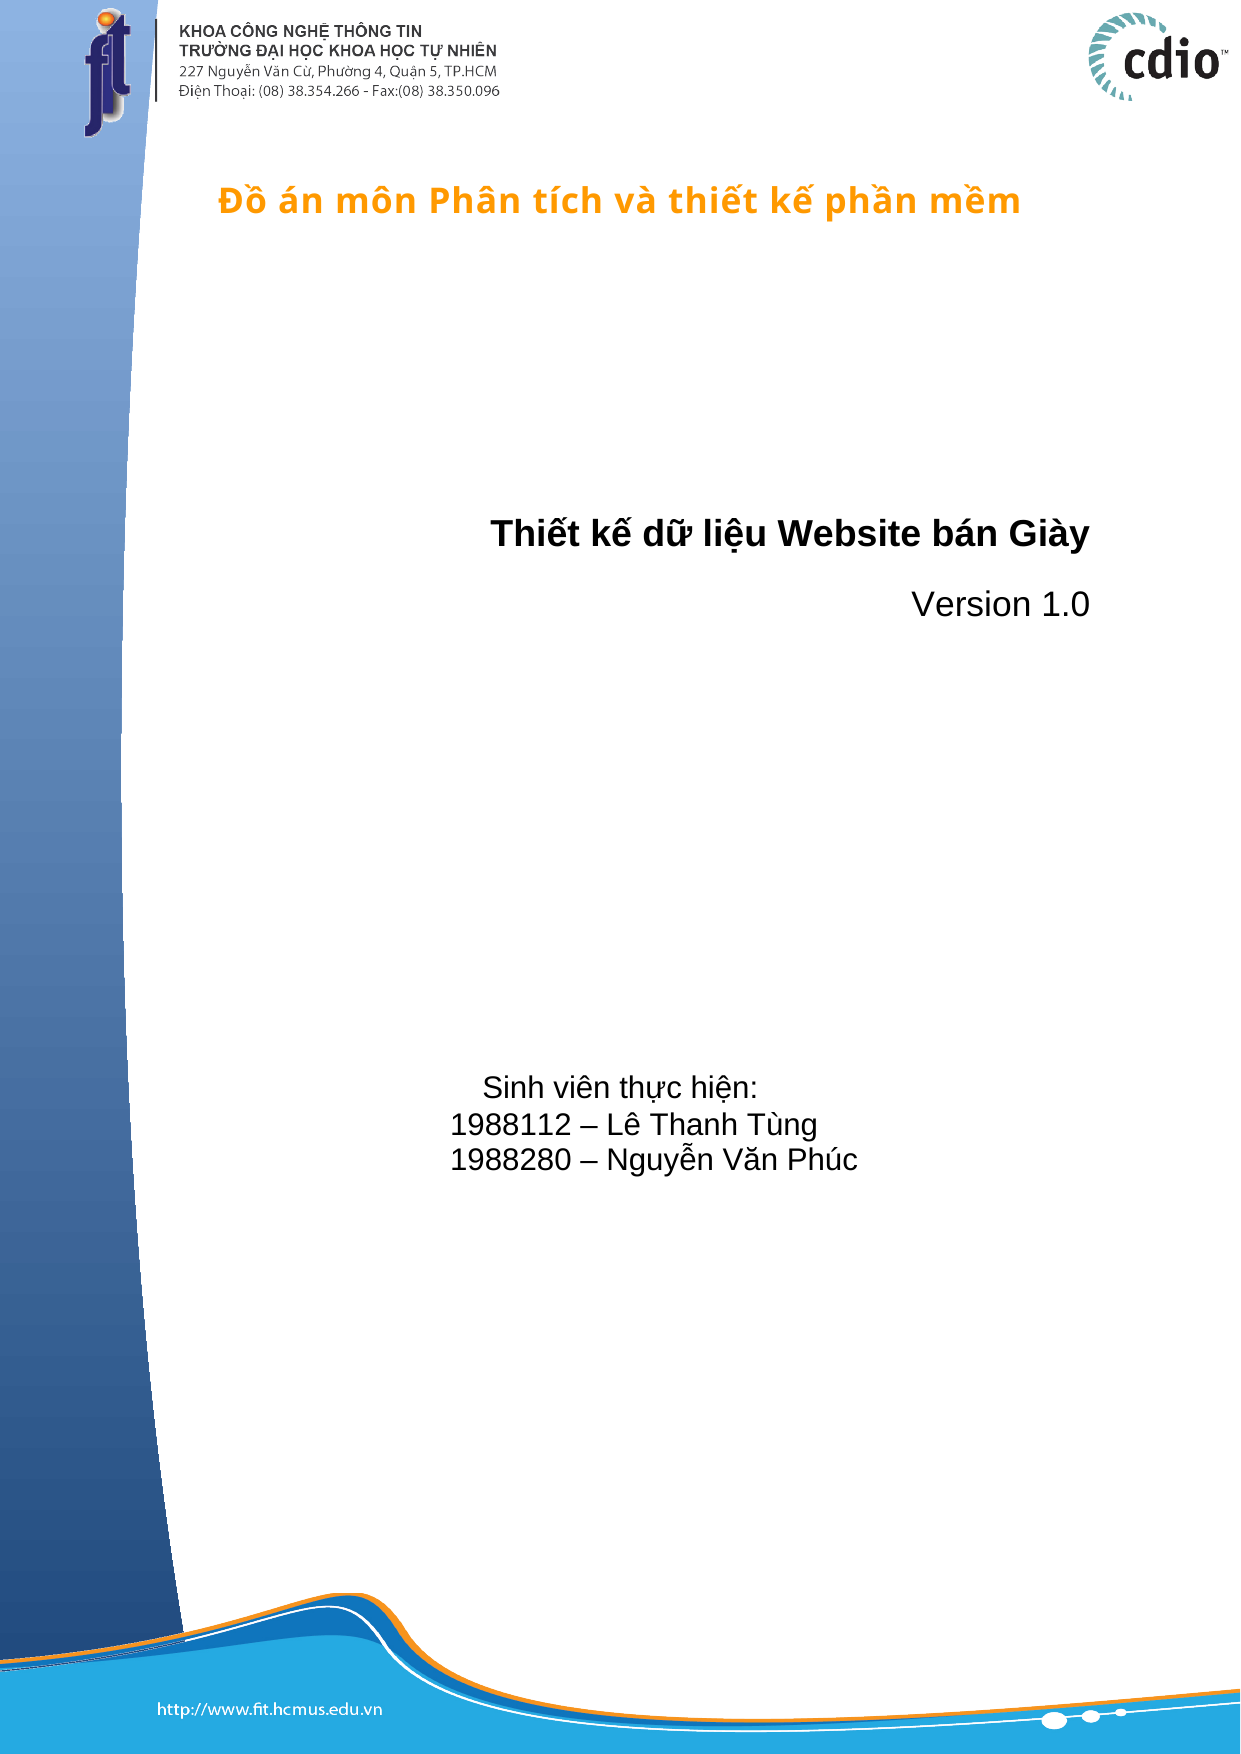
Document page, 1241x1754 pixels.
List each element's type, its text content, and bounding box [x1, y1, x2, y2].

text Sinh viên thực hiện: [150, 1069, 1090, 1106]
text 1988112 – Lê Thanh Tùng [375, 1106, 1090, 1141]
text 1988280 – Nguyễn Văn Phúc [375, 1141, 1090, 1177]
text Version 1.0 [150, 583, 1090, 624]
picture [0, 1593, 1241, 1754]
title Thiết kế dữ liệu Website bán Giày [150, 511, 1090, 554]
picture [61, 1, 1241, 161]
